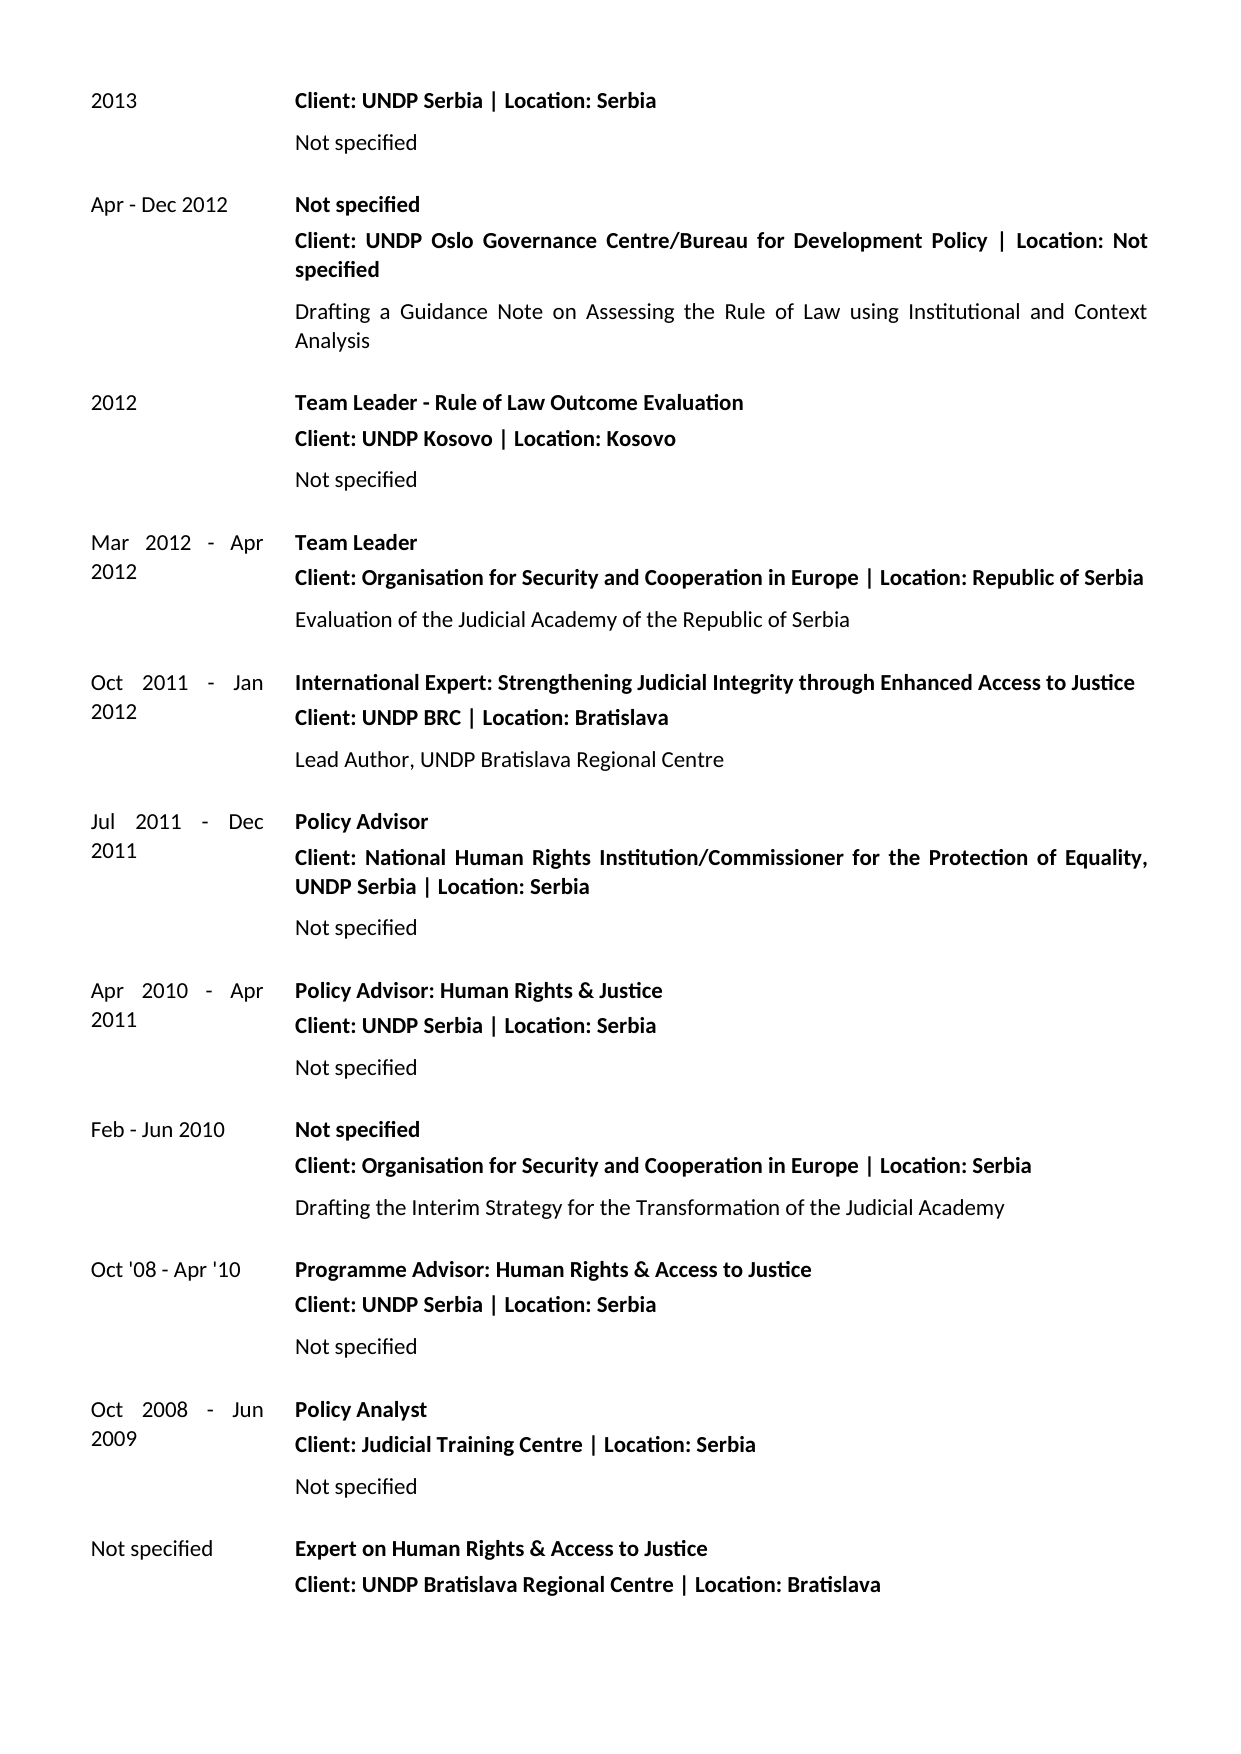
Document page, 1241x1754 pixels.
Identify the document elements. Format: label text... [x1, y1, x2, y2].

table_cell Not specified [75, 1523, 279, 1621]
table_cell Oct '08 - Apr '10 [75, 1244, 279, 1383]
table_cell Team Leader Client: Organisation for Security and Cooperation in Europe | Location: Republic of Serbia Evaluation of the Judicial Academy of the Republic of Serbia [279, 517, 1165, 656]
table_cell Programme Advisor: Human Rights & Access to Justice Client: UNDP Serbia | Location: Serbia Not specified [279, 1244, 1165, 1383]
table_cell Team Leader - Rule of Law Outcome Evaluation Client: UNDP Kosovo | Location: Kosovo Not specified [279, 377, 1165, 517]
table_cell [279, 75, 1165, 179]
table_cell Oct 2011 - Jan 2012 [75, 656, 279, 796]
table_cell Not specified Client: Organisation for Security and Cooperation in Europe | Location: Serbia Drafting the Interim Strategy for the Transformation of the Judicial Academy [279, 1104, 1165, 1244]
table_cell Policy Advisor Client: National Human Rights Institution/Commissioner for the Protection of Equality, UNDP Serbia | Location: Serbia Not specified [279, 796, 1165, 964]
table_cell Not specified Client: UNDP Oslo Governance Centre/Bureau for Development Policy | Location: Not specified Drafting a Guidance Note on Assessing the Rule of Law using Institutional and Context Analysis [279, 179, 1165, 377]
table_cell Policy Analyst Client: Judicial Training Centre | Location: Serbia Not specified [279, 1383, 1165, 1523]
table_cell Mar 2012 - Apr 2012 [75, 517, 279, 656]
table_cell Oct 2008 - Jun 2009 [75, 1383, 279, 1523]
table_cell International Expert: Strengthening Judicial Integrity through Enhanced Access to Justice Client: UNDP BRC | Location: Bratislava Lead Author, UNDP Bratislava Regional Centre [279, 656, 1165, 796]
table_cell 2012 [75, 377, 279, 517]
table_cell Dec 2012 - Dec 2013 [75, 75, 279, 179]
table_cell Apr - Dec 2012 [75, 179, 279, 377]
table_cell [279, 1523, 1165, 1621]
table_cell Jul 2011 - Dec 2011 [75, 796, 279, 964]
table_cell Feb - Jun 2010 [75, 1104, 279, 1244]
table_cell Policy Advisor: Human Rights & Justice Client: UNDP Serbia | Location: Serbia Not specified [279, 965, 1165, 1104]
table_cell Apr 2010 - Apr 2011 [75, 965, 279, 1104]
